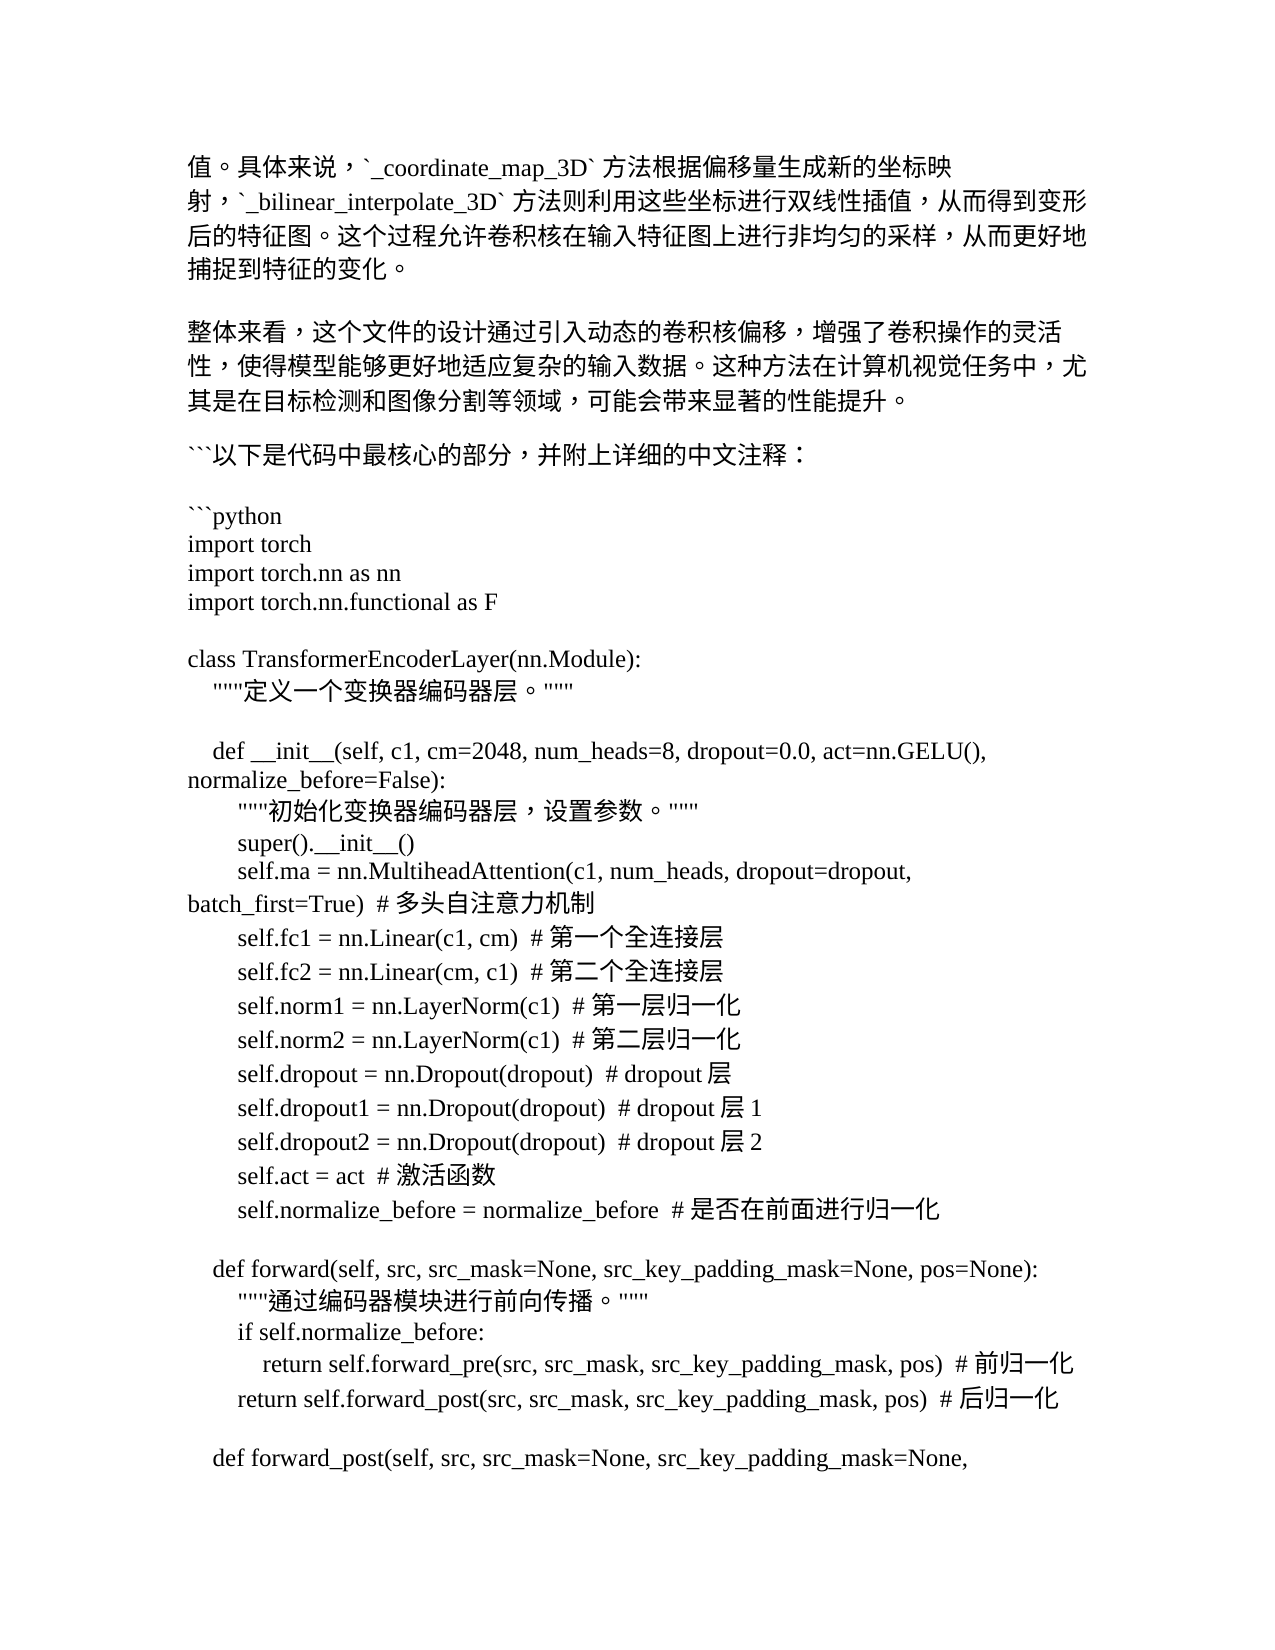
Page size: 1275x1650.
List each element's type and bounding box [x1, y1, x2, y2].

text [187, 438, 1087, 1472]
text [187, 150, 1087, 417]
